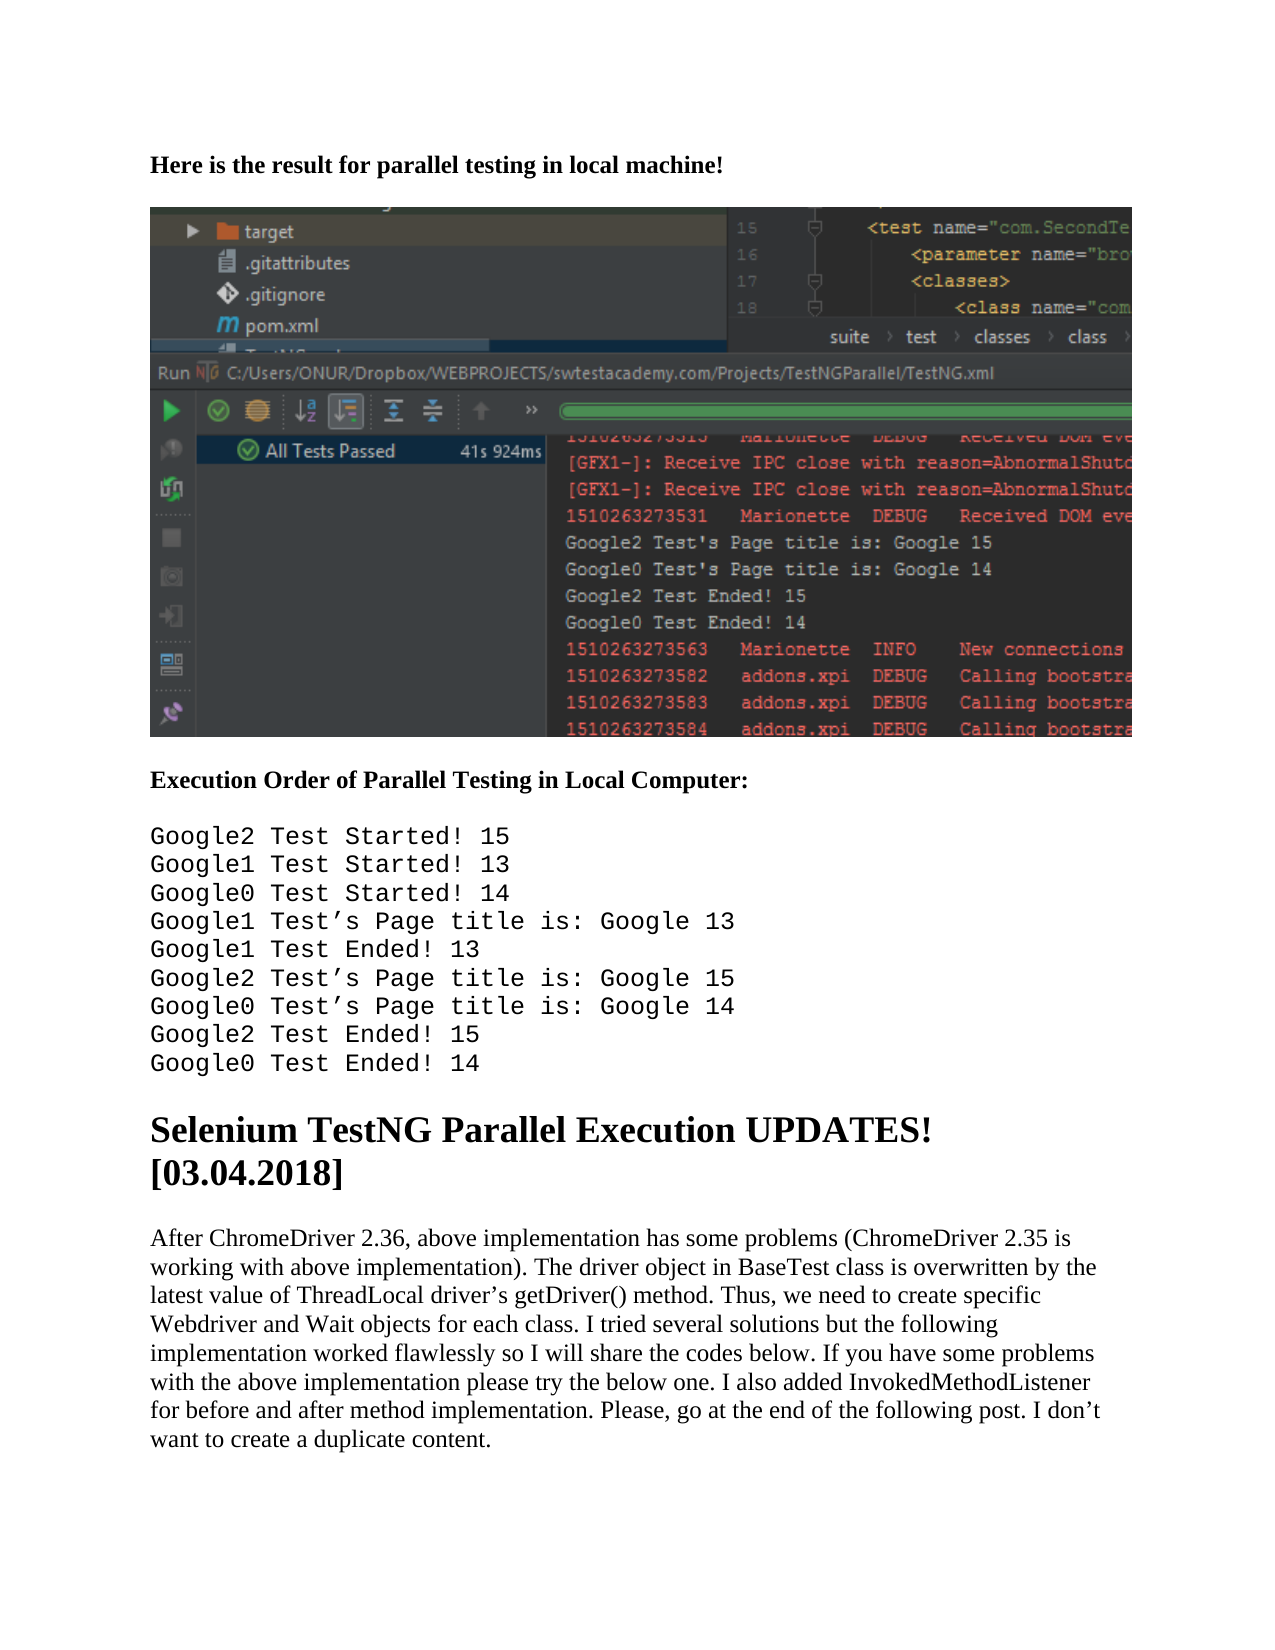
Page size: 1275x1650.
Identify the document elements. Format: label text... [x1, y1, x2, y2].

text Execution Order of Parallel Testing in Local Computer: [150, 766, 1125, 794]
text Selenium TestNG Parallel Execution UPDATES! [03.04.2018] [150, 1108, 1125, 1194]
picture [150, 207, 1132, 737]
text Here is the result for parallel testing in local machine! [150, 150, 1125, 179]
text Google2 Test Started! 15 Google1 Test Started! 13 Google0 Test Started! 14 Google1 Test’s Page title is: Google 13 Google1 Test Ended! 13 Google2 Test’s Page title is: Google 15 Google0 Test’s Page title is: Google 14 Google2 Test Ended! 15 Google0 Test Ended! 14 [150, 823, 1125, 1078]
text After ChromeDriver 2.36, above implementation has some problems (ChromeDriver 2.35 is working with above implementation). The driver object in BaseTest class is overwritten by the latest value of ThreadLocal driver’s getDriver() method. Thus, we need to create specific Webdriver and Wait objects for each class. I tried several solutions but the following implementation worked flawlessly so I will share the codes below. If you have some problems with the above implementation please try the below one. I also added InvokedMethodListener for before and after method implementation. Please, go at the end of the following post. I don’t want to create a duplicate content. [150, 1223, 1125, 1453]
